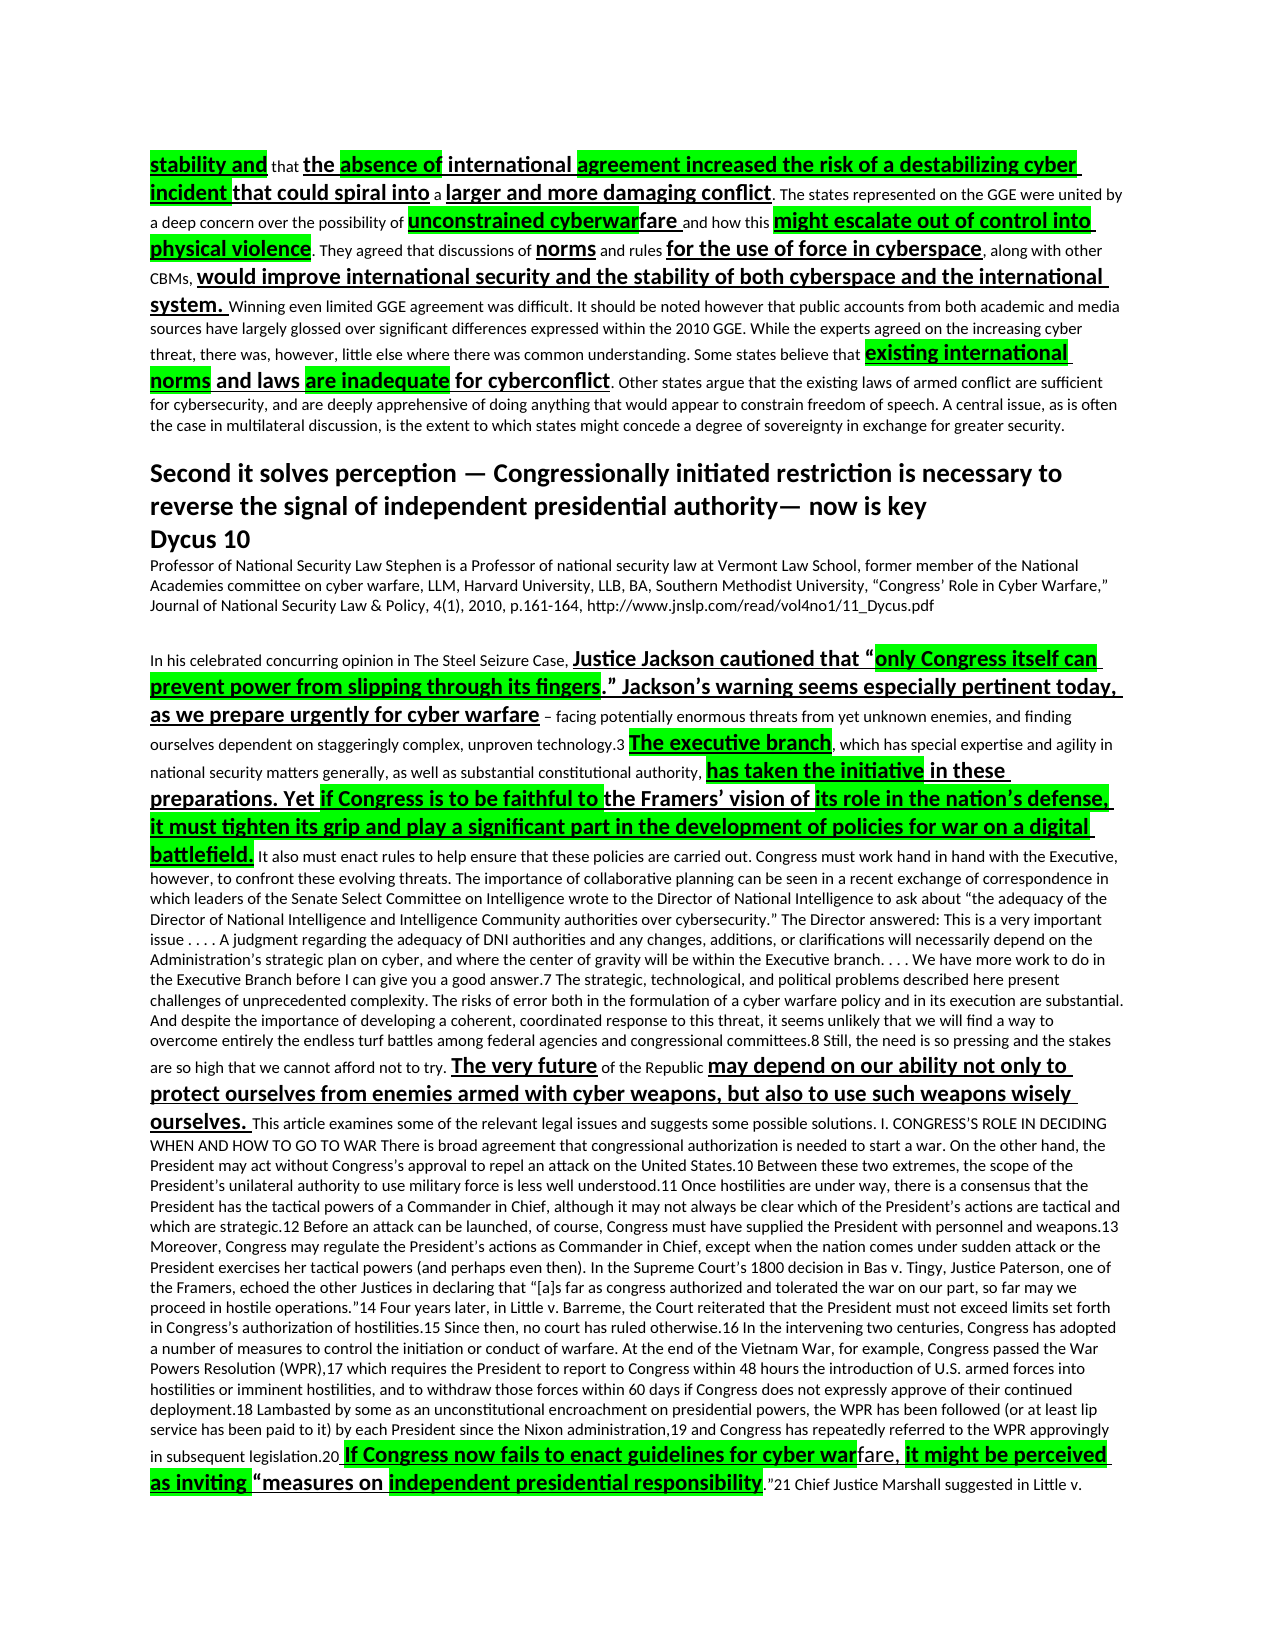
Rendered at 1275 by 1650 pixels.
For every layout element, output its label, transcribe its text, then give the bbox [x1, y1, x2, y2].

subtitle Second it solves perception — Congressionally initiated restriction is necessary to reverse the signal of independent presidential authority— now is key [150, 456, 1125, 522]
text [150, 644, 1125, 1496]
text Dycus 10 [150, 522, 1125, 555]
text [150, 150, 1125, 435]
text Professor of National Security Law Stephen is a Professor of national security law at Vermont Law School, former member of the National Academies committee on cyber warfare, LLM, Harvard University, LLB, BA, Southern Methodist University, “Congress’ Role in Cyber Warfare,” Journal of National Security Law & Policy, 4(1), 2010, p.161-164, http://www.jnslp.com/read/vol4no1/11_Dycus.pdf [150, 555, 1125, 616]
